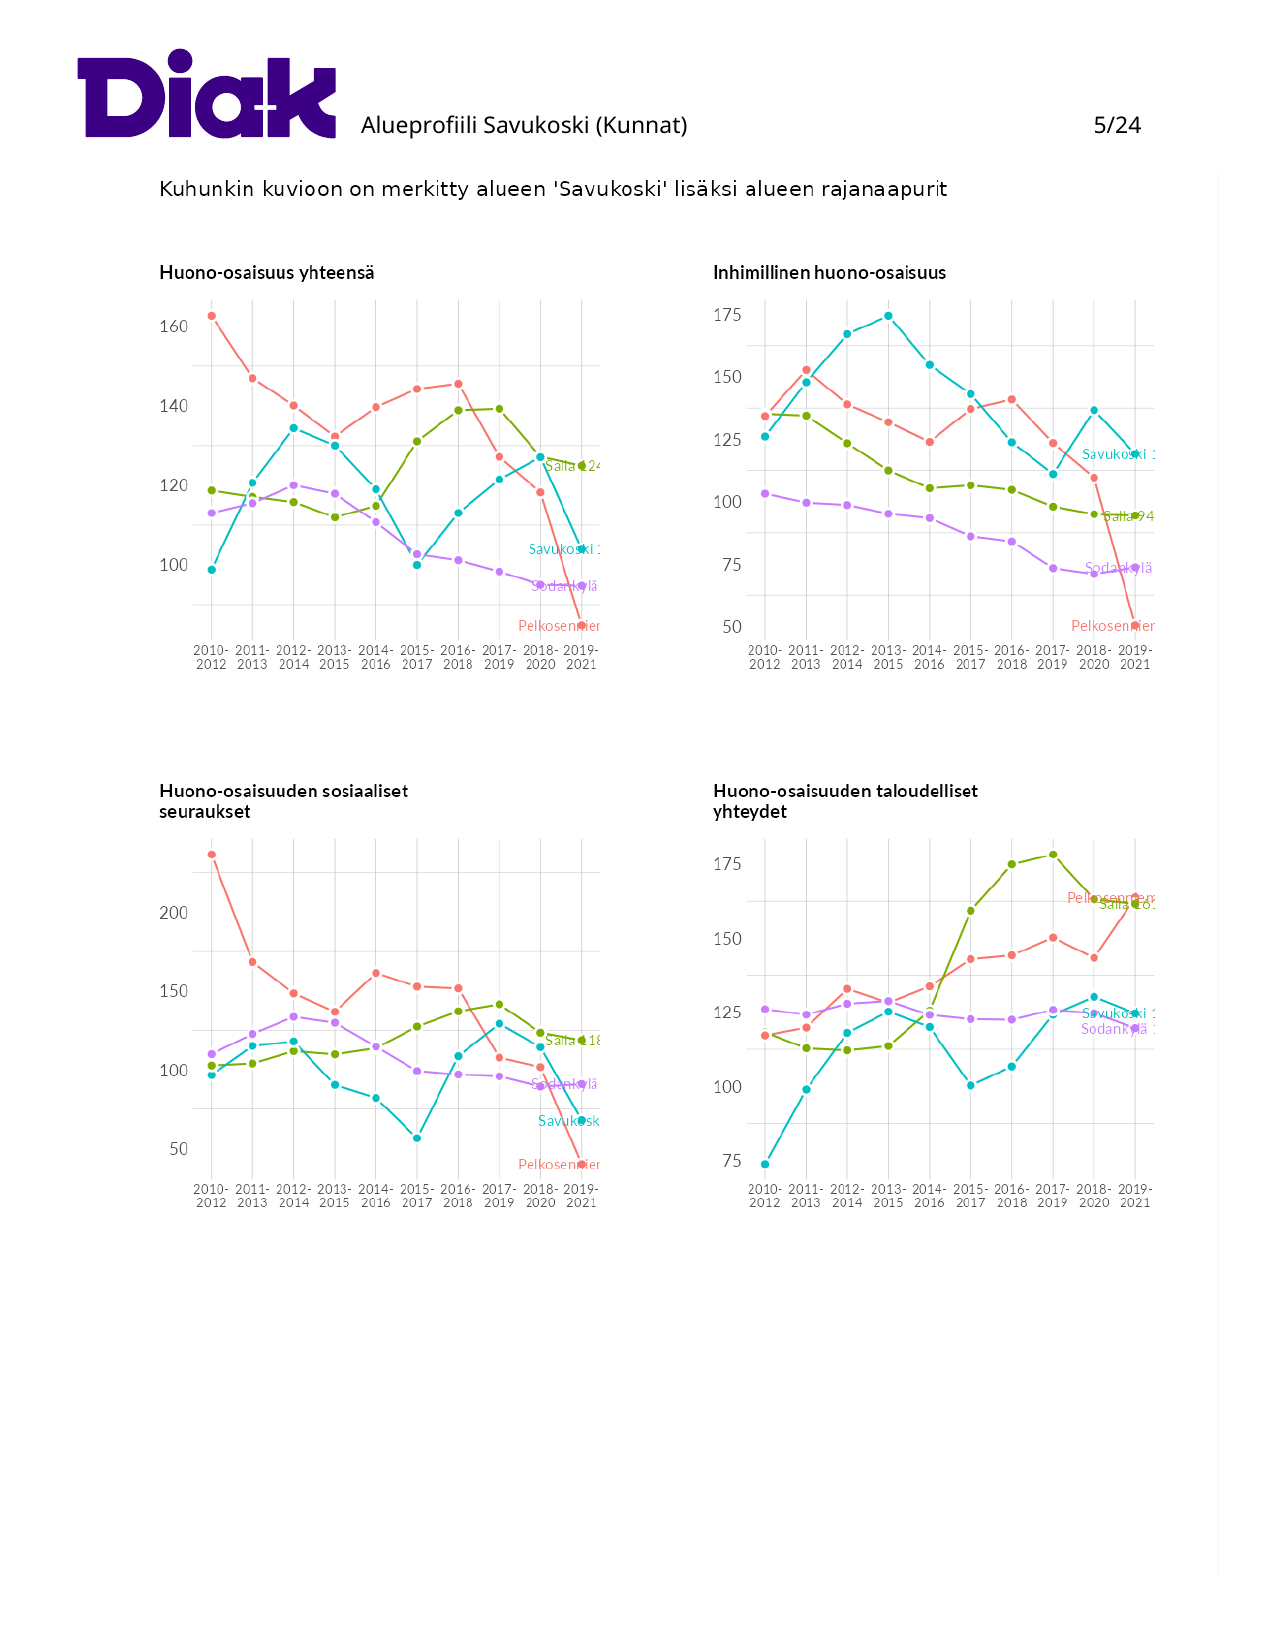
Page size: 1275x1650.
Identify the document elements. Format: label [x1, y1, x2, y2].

picture [93, 172, 1219, 1576]
